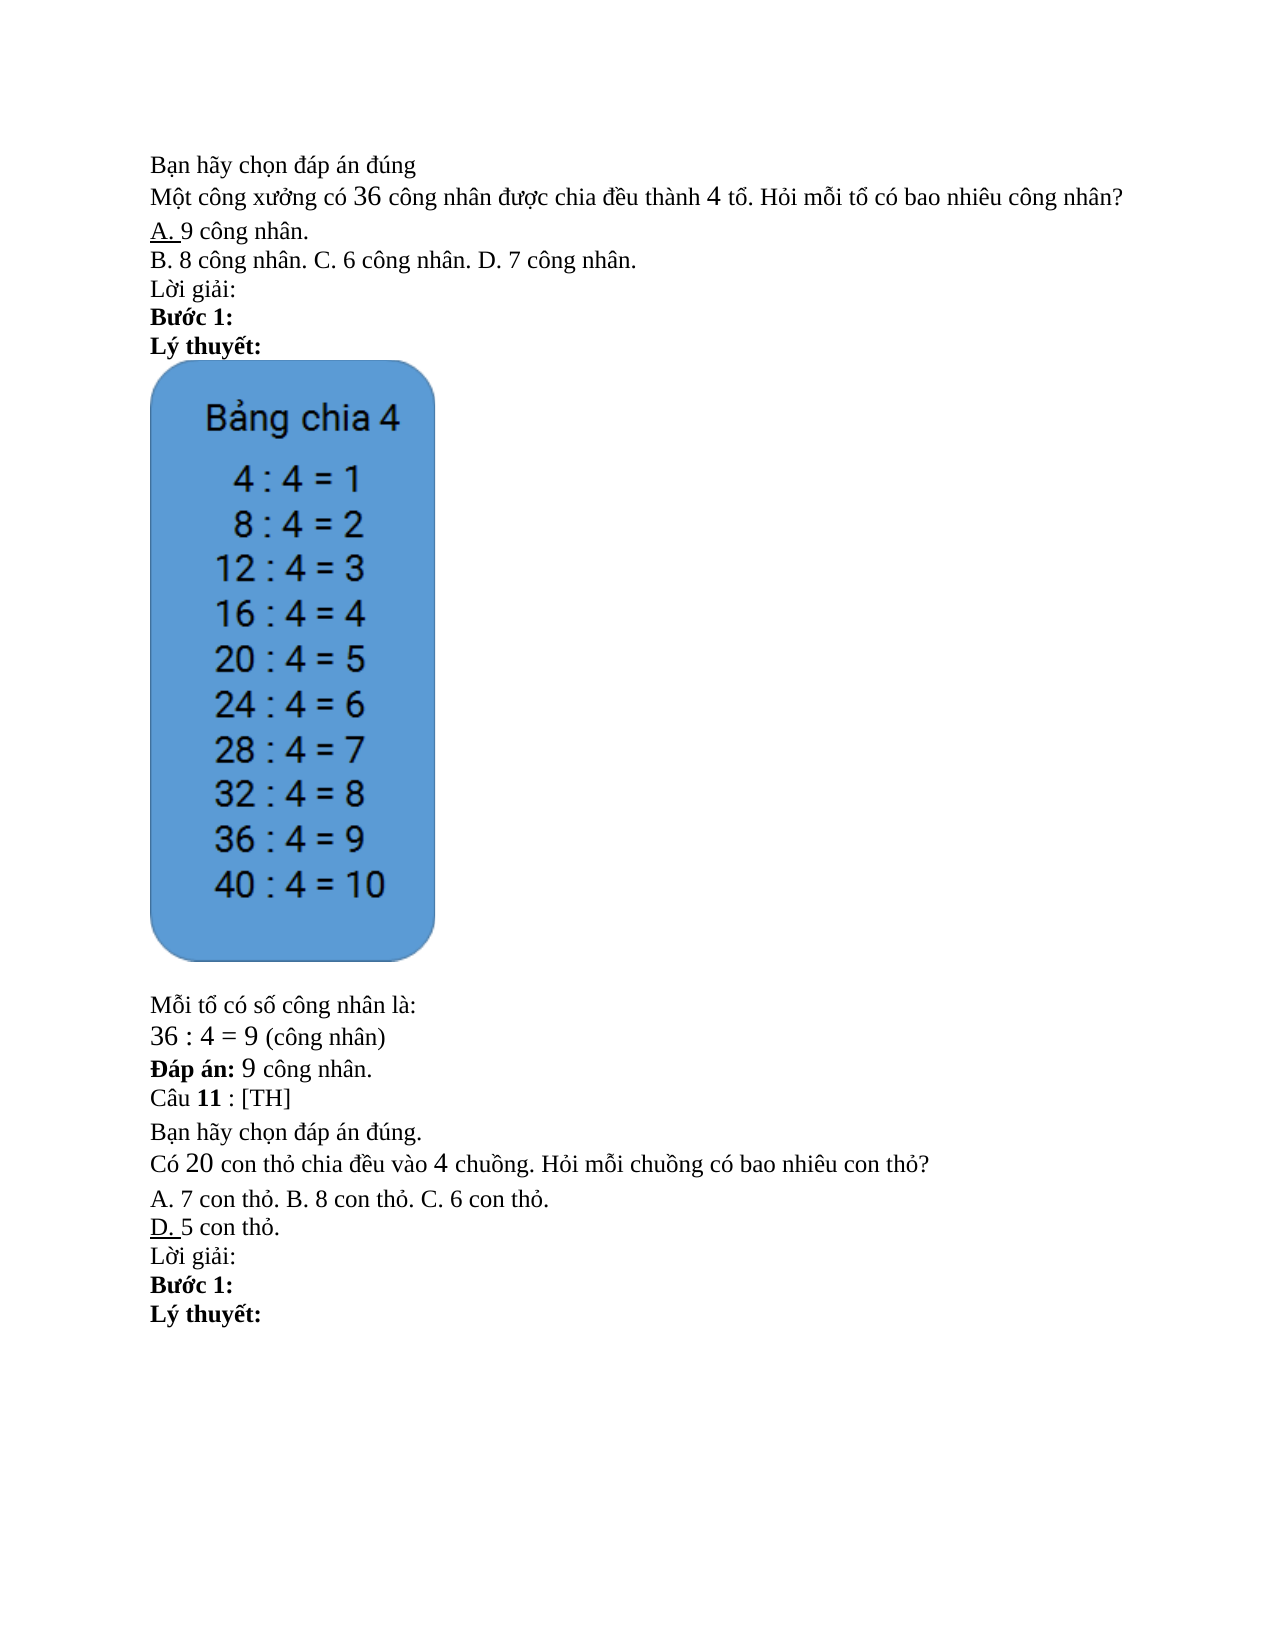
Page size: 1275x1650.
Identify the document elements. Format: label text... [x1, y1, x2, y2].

text D. 5 con thỏ. [150, 1212, 1125, 1241]
text Lý thuyết: Mỗi tổ có số công nhân là: 36 : 4 = 9 (công nhân) Đáp án: 9 công nhân. [150, 331, 1125, 1083]
text B. 8 công nhân. C. 6 công nhân. D. 7 công nhân. [150, 245, 1125, 274]
text Bạn hãy chọn đáp án đúng. Có 20 con thỏ chia đều vào 4 chuồng. Hỏi mỗi chuồng có bao nhiêu con thỏ? [150, 1117, 1125, 1178]
picture [150, 360, 436, 962]
text Câu 11 : [TH] [150, 1083, 1125, 1112]
text Bạn hãy chọn đáp án đúng Một công xưởng có 36 công nhân được chia đều thành 4 tổ. Hỏi mỗi tổ có bao nhiêu công nhân? [150, 150, 1125, 211]
text Lời giải: [150, 1241, 1125, 1270]
text Bước 1: [150, 1270, 1125, 1299]
text Bước 1: [150, 302, 1125, 331]
text A. 9 công nhân. [150, 216, 1125, 245]
text Lời giải: [150, 274, 1125, 302]
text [150, 1299, 1125, 1356]
text A. 7 con thỏ. B. 8 con thỏ. C. 6 con thỏ. [150, 1184, 1125, 1212]
